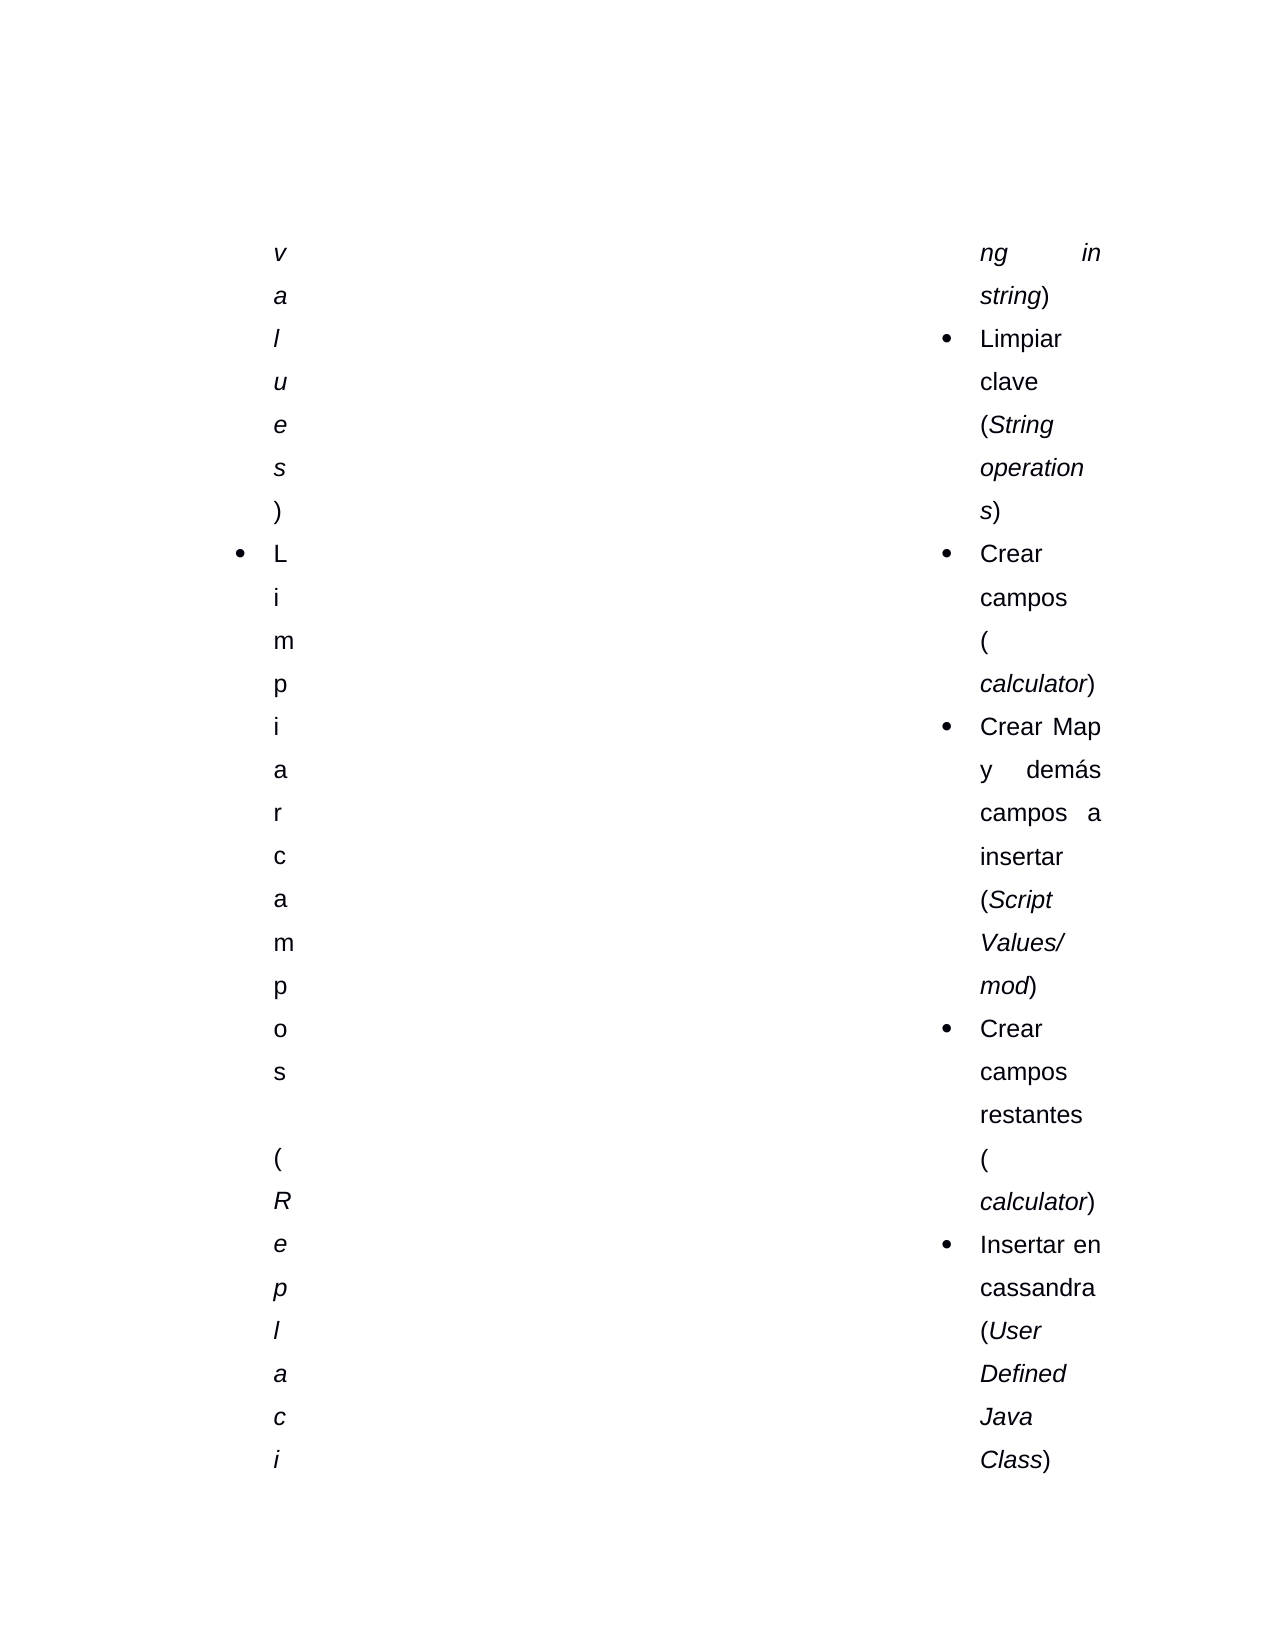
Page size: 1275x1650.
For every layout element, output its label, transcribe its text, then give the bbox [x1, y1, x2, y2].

list Insertar en cassandra (User Defined Java Class) [942, 1230, 1101, 1474]
list Limpiar campos (Replacing in string) [942, 237, 1101, 309]
list Crear campos (calculator) [942, 539, 1101, 698]
list Crear campos restantes (calculator) [942, 1014, 1101, 1215]
list Crear Map y demás campos a insertar (Script Values/ mod) [942, 712, 1101, 1000]
list Limpiar clave (String operations) [942, 324, 1101, 525]
